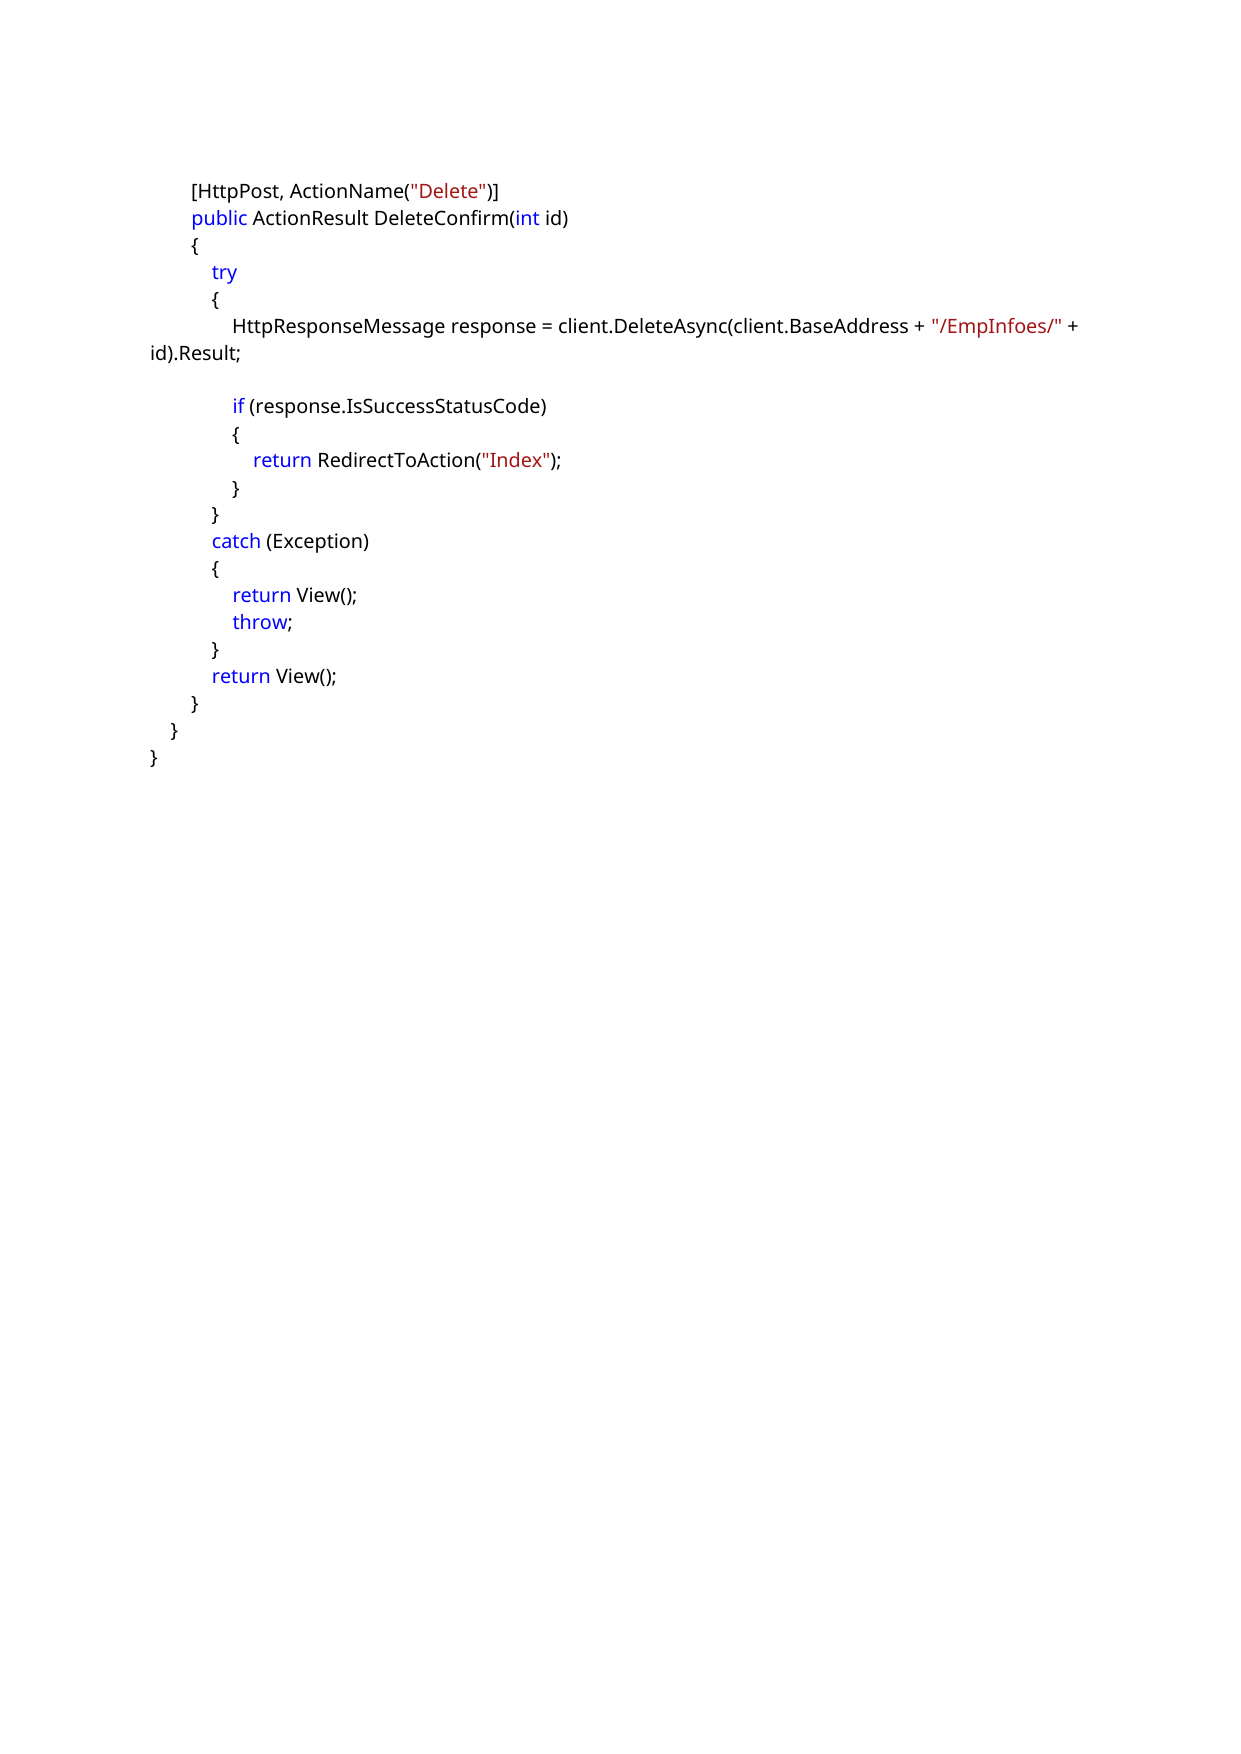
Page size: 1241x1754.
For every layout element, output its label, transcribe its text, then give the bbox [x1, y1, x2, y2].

text throw; [150, 609, 1090, 636]
text return View(); [150, 582, 1090, 609]
text { [150, 420, 1090, 447]
text { [150, 555, 1090, 582]
text { [150, 285, 1090, 312]
text try [150, 258, 1090, 285]
text } [150, 474, 1090, 501]
text } [150, 689, 1090, 717]
text [HttpPost, ActionName("Delete")] [150, 177, 1090, 204]
text catch (Exception) [150, 528, 1090, 555]
text } [150, 717, 1090, 743]
text { [150, 231, 1090, 258]
text HttpResponseMessage response = client.DeleteAsync(client.BaseAddress + "/EmpInfoes/" + id).Result; [150, 312, 1090, 366]
text if (response.IsSuccessStatusCode) [150, 393, 1090, 420]
text public ActionResult DeleteConfirm(int id) [150, 204, 1090, 231]
text return View(); [150, 663, 1090, 689]
text } [150, 501, 1090, 528]
text } [150, 636, 1090, 663]
text return RedirectToAction("Index"); [150, 447, 1090, 474]
text } [150, 743, 1090, 771]
